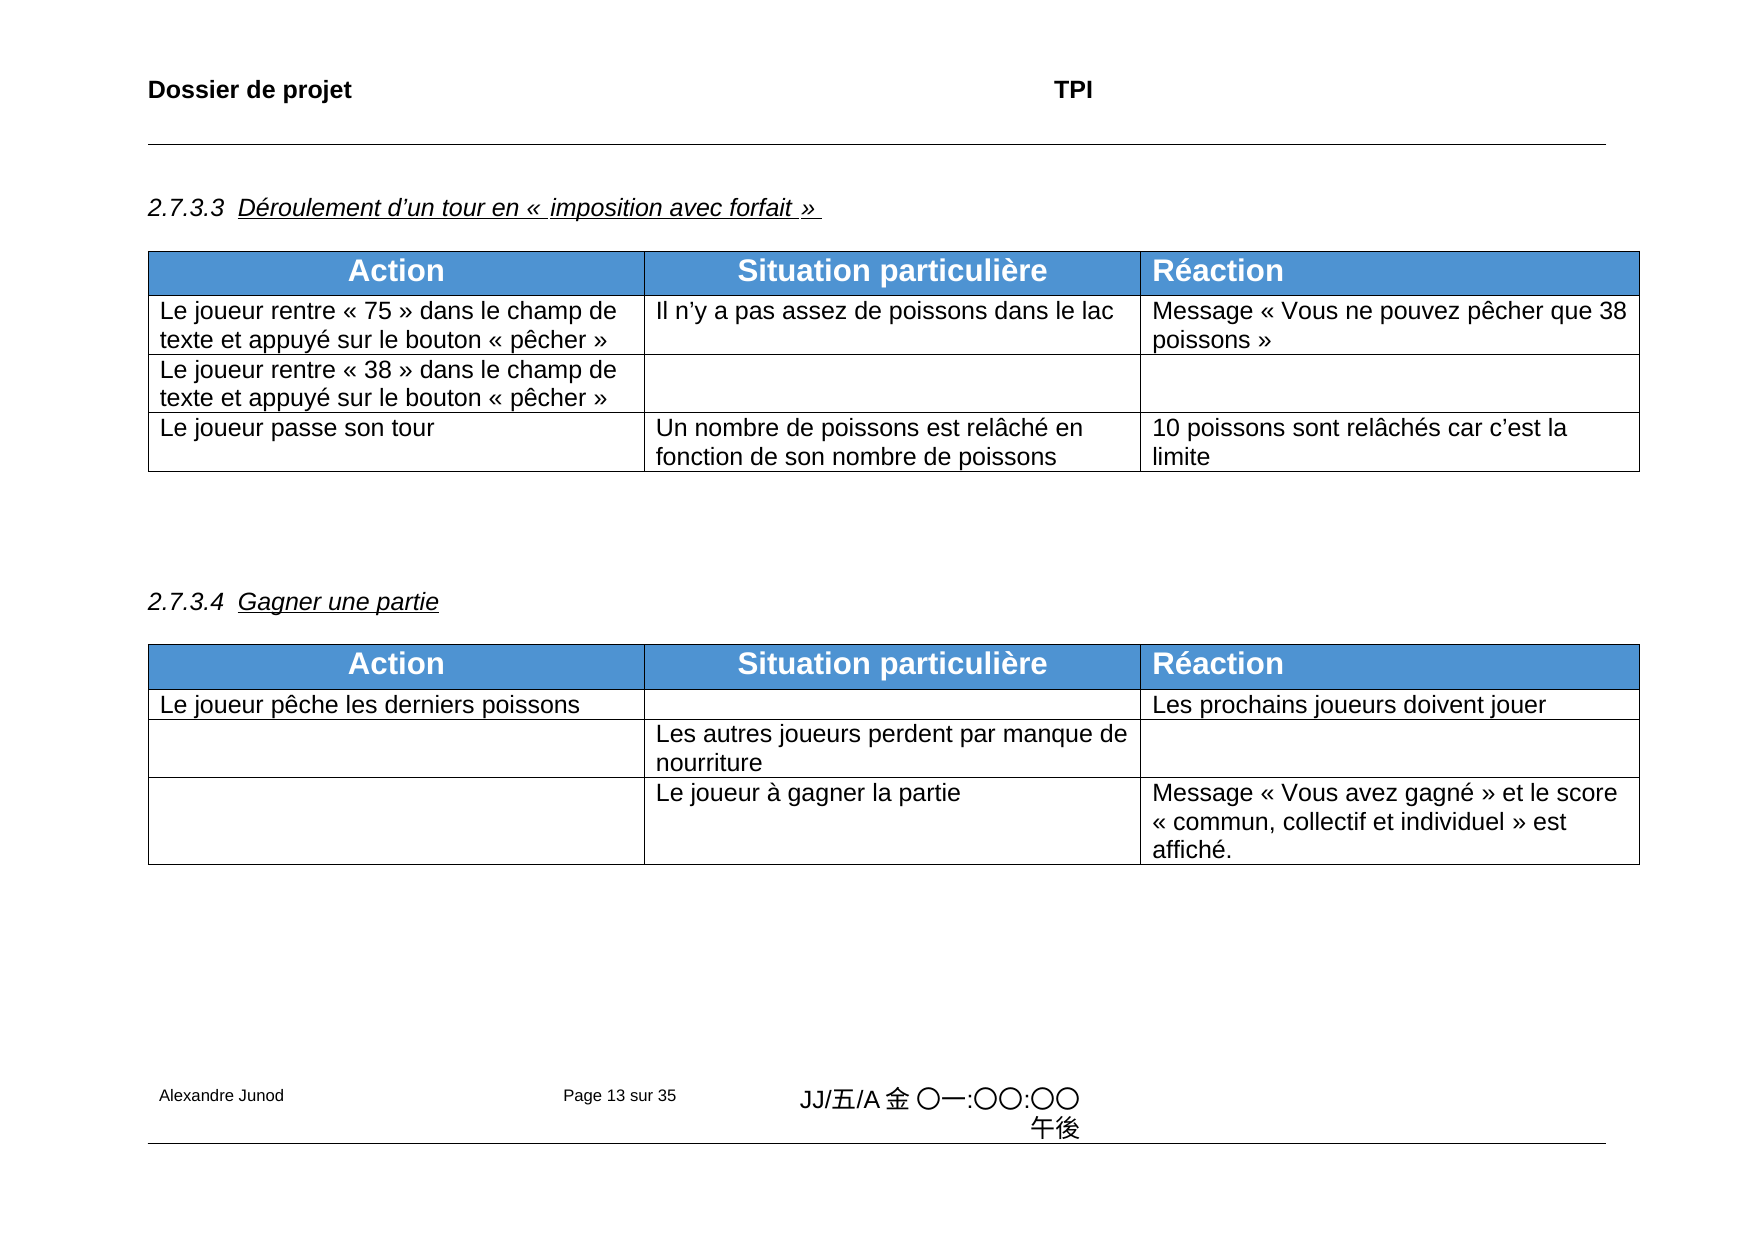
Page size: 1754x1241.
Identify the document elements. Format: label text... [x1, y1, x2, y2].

table_cell Les autres joueurs perdent par manque de nourriture [645, 720, 1140, 777]
table_cell Les prochains joueurs doivent jouer [1141, 690, 1639, 718]
table_cell [149, 778, 644, 864]
table_header Réaction [1141, 645, 1639, 689]
table_cell Message « Vous avez gagné » et le score « commun, collectif et individuel » est affiché. [1141, 778, 1639, 864]
table_cell Le joueur rentre « 38 » dans le champ de texte et appuyé sur le bouton « pêcher » [149, 355, 644, 412]
subtitle Gagner une partie [148, 587, 1606, 616]
table_header Action [149, 252, 644, 295]
table_cell [1141, 355, 1639, 412]
subtitle Déroulement d’un tour en « imposition avec forfait » [148, 193, 1606, 222]
table_header Situation particulière [645, 252, 1140, 295]
table_header Action [149, 645, 644, 689]
table_cell Le joueur rentre « 75 » dans le champ de texte et appuyé sur le bouton « pêcher » [149, 296, 644, 354]
table_cell [645, 355, 1140, 412]
table_cell Le joueur à gagner la partie [645, 778, 1140, 864]
table_cell Un nombre de poissons est relâché en fonction de son nombre de poissons [645, 413, 1140, 471]
table_header Réaction [1141, 252, 1639, 295]
table_cell Le joueur passe son tour [149, 413, 644, 471]
table_cell Il n’y a pas assez de poissons dans le lac [645, 296, 1140, 354]
table_cell [645, 690, 1140, 718]
table_cell [1141, 720, 1639, 777]
table_header Situation particulière [645, 645, 1140, 689]
table_cell Le joueur pêche les derniers poissons [149, 690, 644, 718]
table_cell Message « Vous ne pouvez pêcher que 38 poissons » [1141, 296, 1639, 354]
table_cell [149, 720, 644, 777]
table_cell 10 poissons sont relâchés car c’est la limite [1141, 413, 1639, 471]
